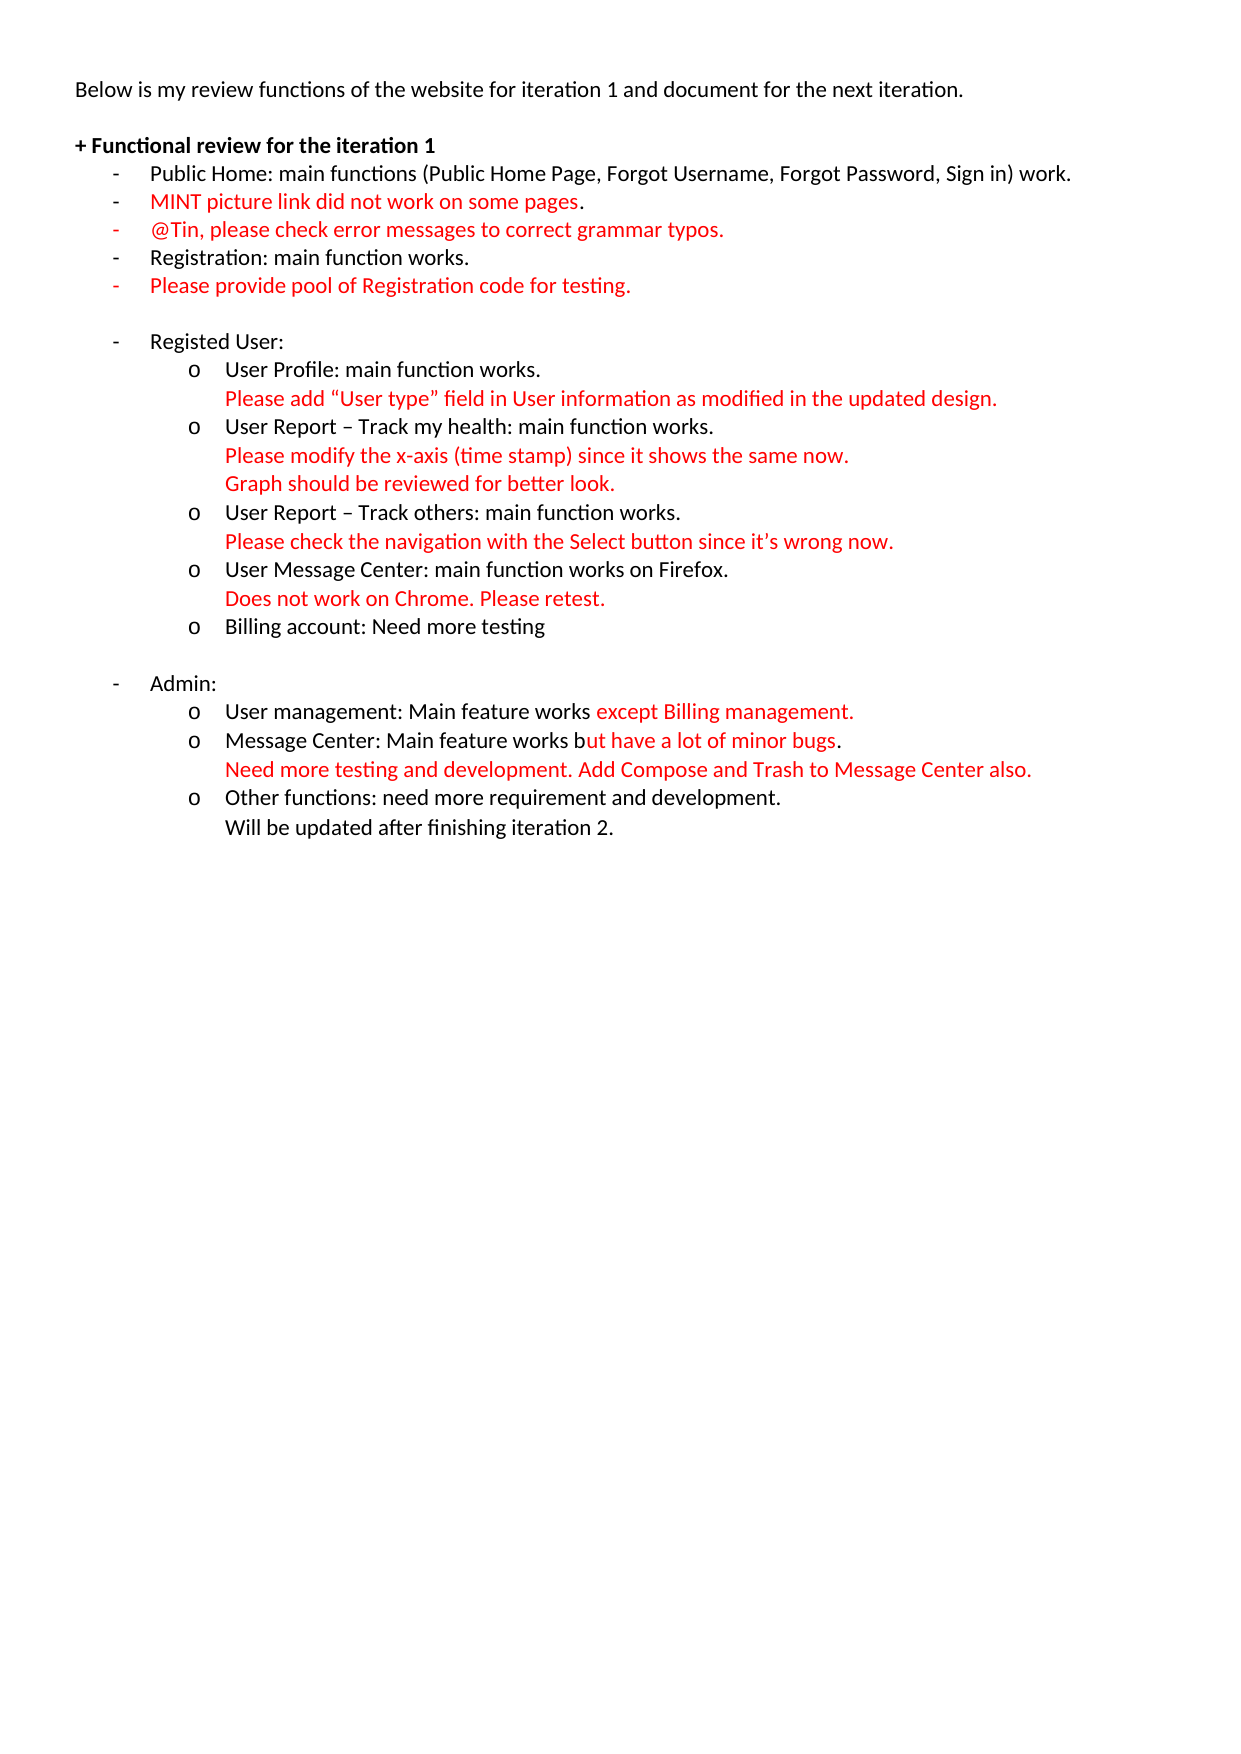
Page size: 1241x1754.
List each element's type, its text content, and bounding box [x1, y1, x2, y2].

list Admin: [112, 669, 1165, 697]
list Does not work on Chrome. Please retest. [225, 584, 1165, 612]
list Other functions: need more requirement and development. [187, 783, 1165, 813]
list User Profile: main function works. [187, 355, 1165, 384]
list Please modify the x-axis (time stamp) since it shows the same now. [225, 442, 1165, 469]
list User Report – Track others: main function works. [187, 498, 1165, 527]
list MINT picture link did not work on some pages. [112, 187, 1165, 215]
list Please check the navigation with the Select button since it’s wrong now. [225, 527, 1165, 555]
list Please add “User type” field in User information as modified in the updated design. [225, 384, 1165, 412]
list Graph should be reviewed for better look. [225, 469, 1165, 498]
text + Functional review for the iteration 1 [75, 131, 1165, 159]
list Need more testing and development. Add Compose and Trash to Message Center also. [225, 756, 1165, 783]
list Registration: main function works. [112, 243, 1165, 271]
list User Report – Track my health: main function works. [187, 412, 1165, 442]
list User management: Main feature works except Billing management. [187, 697, 1165, 726]
list Billing account: Need more testing [187, 612, 1165, 641]
text Below is my review functions of the website for iteration 1 and document for the next iteration. [75, 75, 1165, 103]
list Registed User: [112, 327, 1165, 355]
list Public Home: main functions (Public Home Page, Forgot Username, Forgot Password, Sign in) work. [112, 159, 1165, 187]
list Please provide pool of Registration code for testing. [112, 271, 1165, 299]
list @Tin, please check error messages to correct grammar typos. [112, 215, 1165, 243]
list Message Center: Main feature works but have a lot of minor bugs. [187, 726, 1165, 756]
list Will be updated after finishing iteration 2. [225, 813, 1165, 841]
list User Message Center: main function works on Firefox. [187, 555, 1165, 584]
